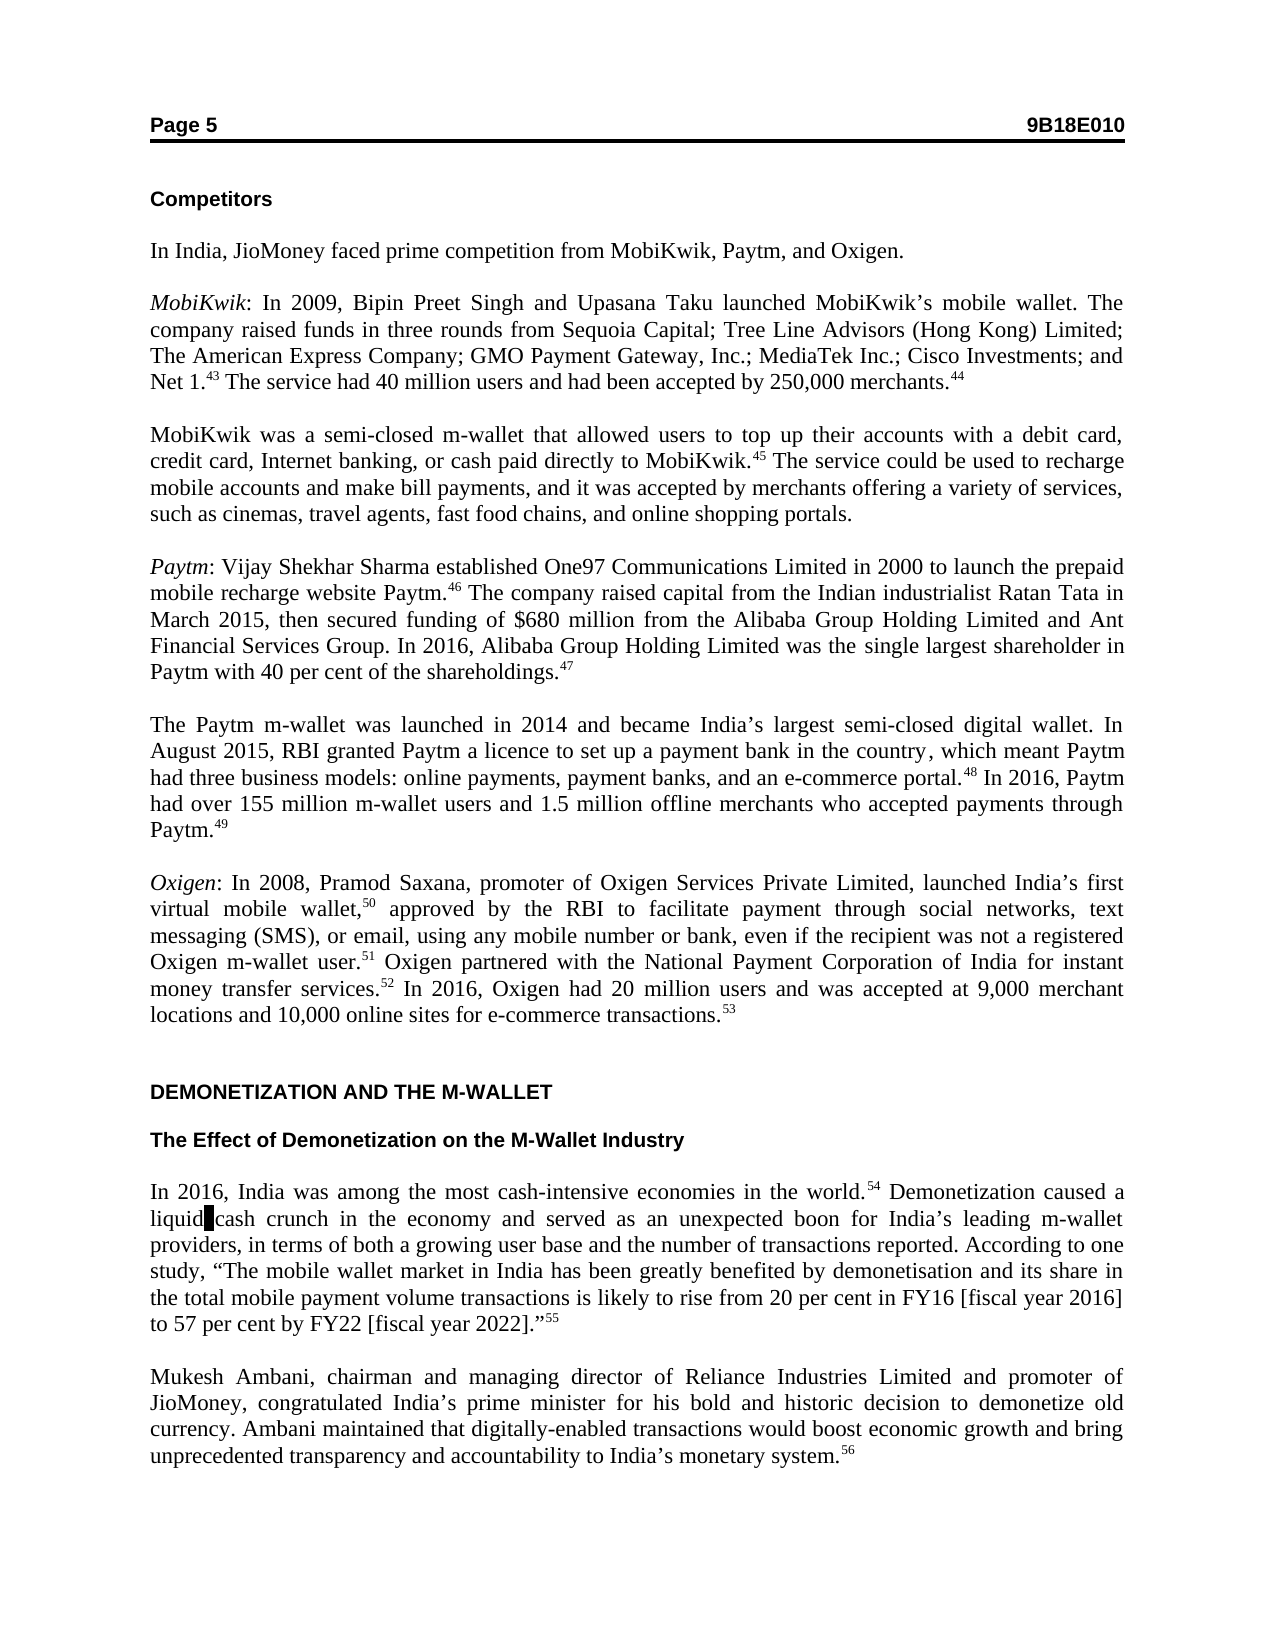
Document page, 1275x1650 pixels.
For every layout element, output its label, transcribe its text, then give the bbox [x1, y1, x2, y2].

text In 2016, India was among the most cash-intensive economies in the world. Demonetization caused a liquid cash crunch in the economy and served as an unexpected boon for India’s leading m-wallet providers, in terms of both a growing user base and the number of transactions reported. According to one study, “The mobile wallet market in India has been greatly benefited by demonetisation and its share in the total mobile payment volume transactions is likely to rise from 20 per cent in FY16 [fiscal year 2016] to 57 per cent by FY22 [fiscal year 2022].” [150, 1178, 1125, 1336]
text Paytm: Vijay Shekhar Sharma established One97 Communications Limited in 2000 to launch the prepaid mobile recharge website Paytm. The company raised capital from the Indian industrialist Ratan Tata in March 2015, then secured funding of $680 million from the Alibaba Group Holding Limited and Ant Financial Services Group. In 2016, Alibaba Group Holding Limited was the single largest shareholder in Paytm with 40 per cent of the shareholdings. [150, 553, 1125, 685]
text Oxigen: In 2008, Pramod Saxana, promoter of Oxigen Services Private Limited, launched India’s first virtual mobile wallet, approved by the RBI to facilitate payment through social networks, text messaging (SMS), or email, using any mobile number or bank, even if the recipient was not a registered Oxigen m-wallet user. Oxigen partnered with the National Payment Corporation of India for instant money transfer services. In 2016, Oxigen had 20 million users and was accepted at 9,000 merchant locations and 10,000 online sites for e-commerce transactions. [150, 869, 1125, 1027]
text The Paytm m-wallet was launched in 2014 and became India’s largest semi-closed digital wallet. In August 2015, RBI granted Paytm a licence to set up a payment bank in the country, which meant Paytm had three business models: online payments, payment banks, and an e-commerce portal. In 2016, Paytm had over 155 million m-wallet users and 1.5 million offline merchants who accepted payments through Paytm. [150, 711, 1125, 843]
text Competitors [150, 186, 1125, 210]
text Demonetization and the M-Wallet [150, 1080, 1125, 1104]
text MobiKwik: In 2009, Bipin Preet Singh and Upasana Taku launched MobiKwik’s mobile wallet. The company raised funds in three rounds from Sequoia Capital; Tree Line Advisors (Hong Kong) Limited; The American Express Company; GMO Payment Gateway, Inc.; MediaTek Inc.; Cisco Investments; and Net 1. The service had 40 million users and had been accepted by 250,000 merchants. [150, 289, 1125, 395]
text The Effect of Demonetization on the M-Wallet Industry [150, 1128, 1125, 1152]
text Mukesh Ambani, chairman and managing director of Reliance Industries Limited and promoter of JioMoney, congratulated India’s prime minister for his bold and historic decision to demonetize old currency. Ambani maintained that digitally-enabled transactions would boost economic growth and bring unprecedented transparency and accountability to India’s monetary system. [150, 1363, 1125, 1468]
text MobiKwik was a semi-closed m-wallet that allowed users to top up their accounts with a debit card, credit card, Internet banking, or cash paid directly to MobiKwik. The service could be used to recharge mobile accounts and make bill payments, and it was accepted by merchants offering a variety of services, such as cinemas, travel agents, fast food chains, and online shopping portals. [150, 421, 1125, 527]
text In India, JioMoney faced prime competition from MobiKwik, Paytm, and Oxigen. [150, 237, 1125, 263]
